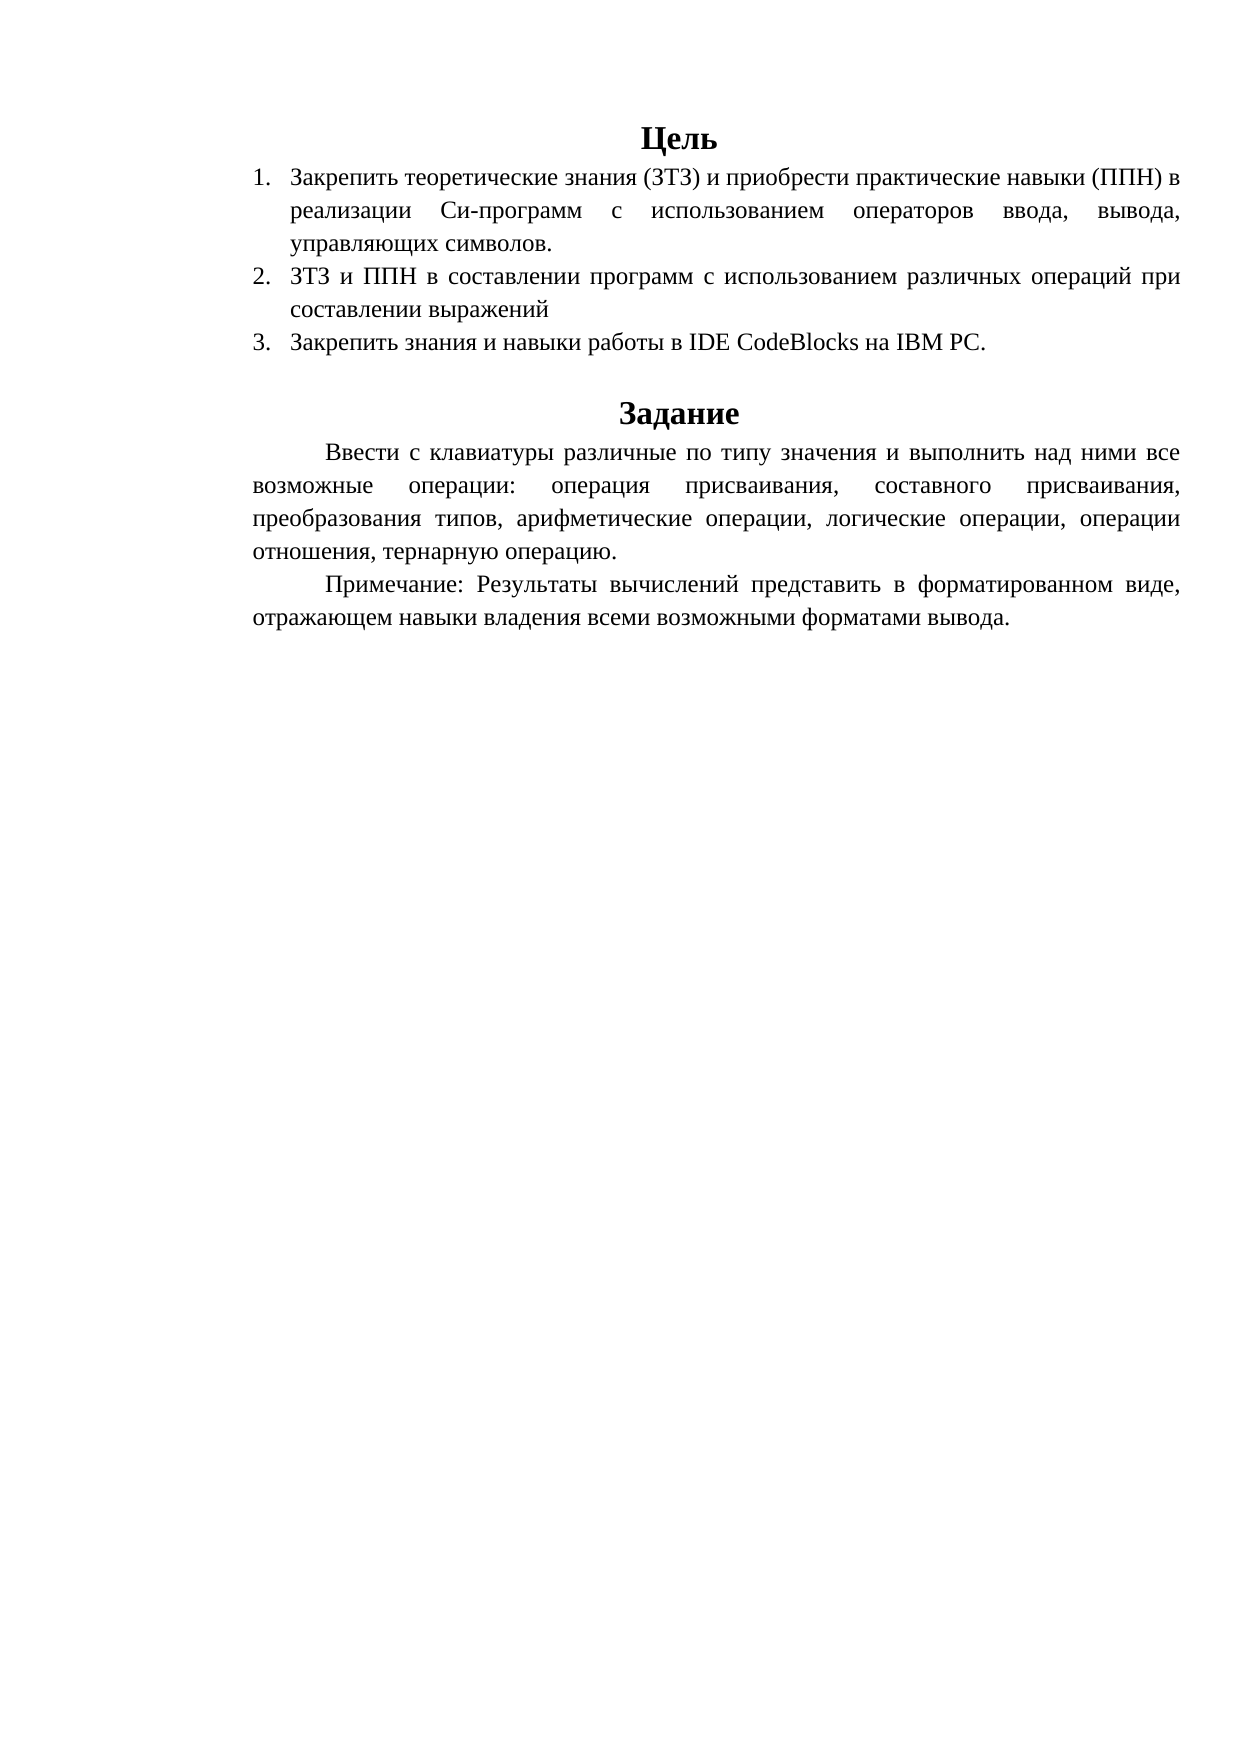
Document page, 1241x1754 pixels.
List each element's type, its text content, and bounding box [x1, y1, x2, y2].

text Задание [177, 393, 1181, 432]
list Закрепить теоретические знания (ЗТЗ) и приобрести практические навыки (ППН) в реализации Си-программ с использованием операторов ввода, вывода, управляющих символов. [252, 162, 1181, 257]
list Закрепить знания и навыки работы в IDE CodeBlocks на IBM PC. [252, 327, 1181, 356]
text Ввести с клавиатуры различные по типу значения и выполнить над ними все возможные операции: операция присваивания, составного присваивания, преобразования типов, арифметические операции, логические операции, операции отношения, тернарную операцию. [252, 437, 1181, 565]
text Цель [177, 118, 1181, 156]
text Примечание: Результаты вычислений представить в форматированном виде, отражающем навыки владения всеми возможными форматами вывода. [252, 569, 1181, 631]
list ЗТЗ и ППН в составлении программ с использованием различных операций при составлении выражений [252, 261, 1181, 323]
